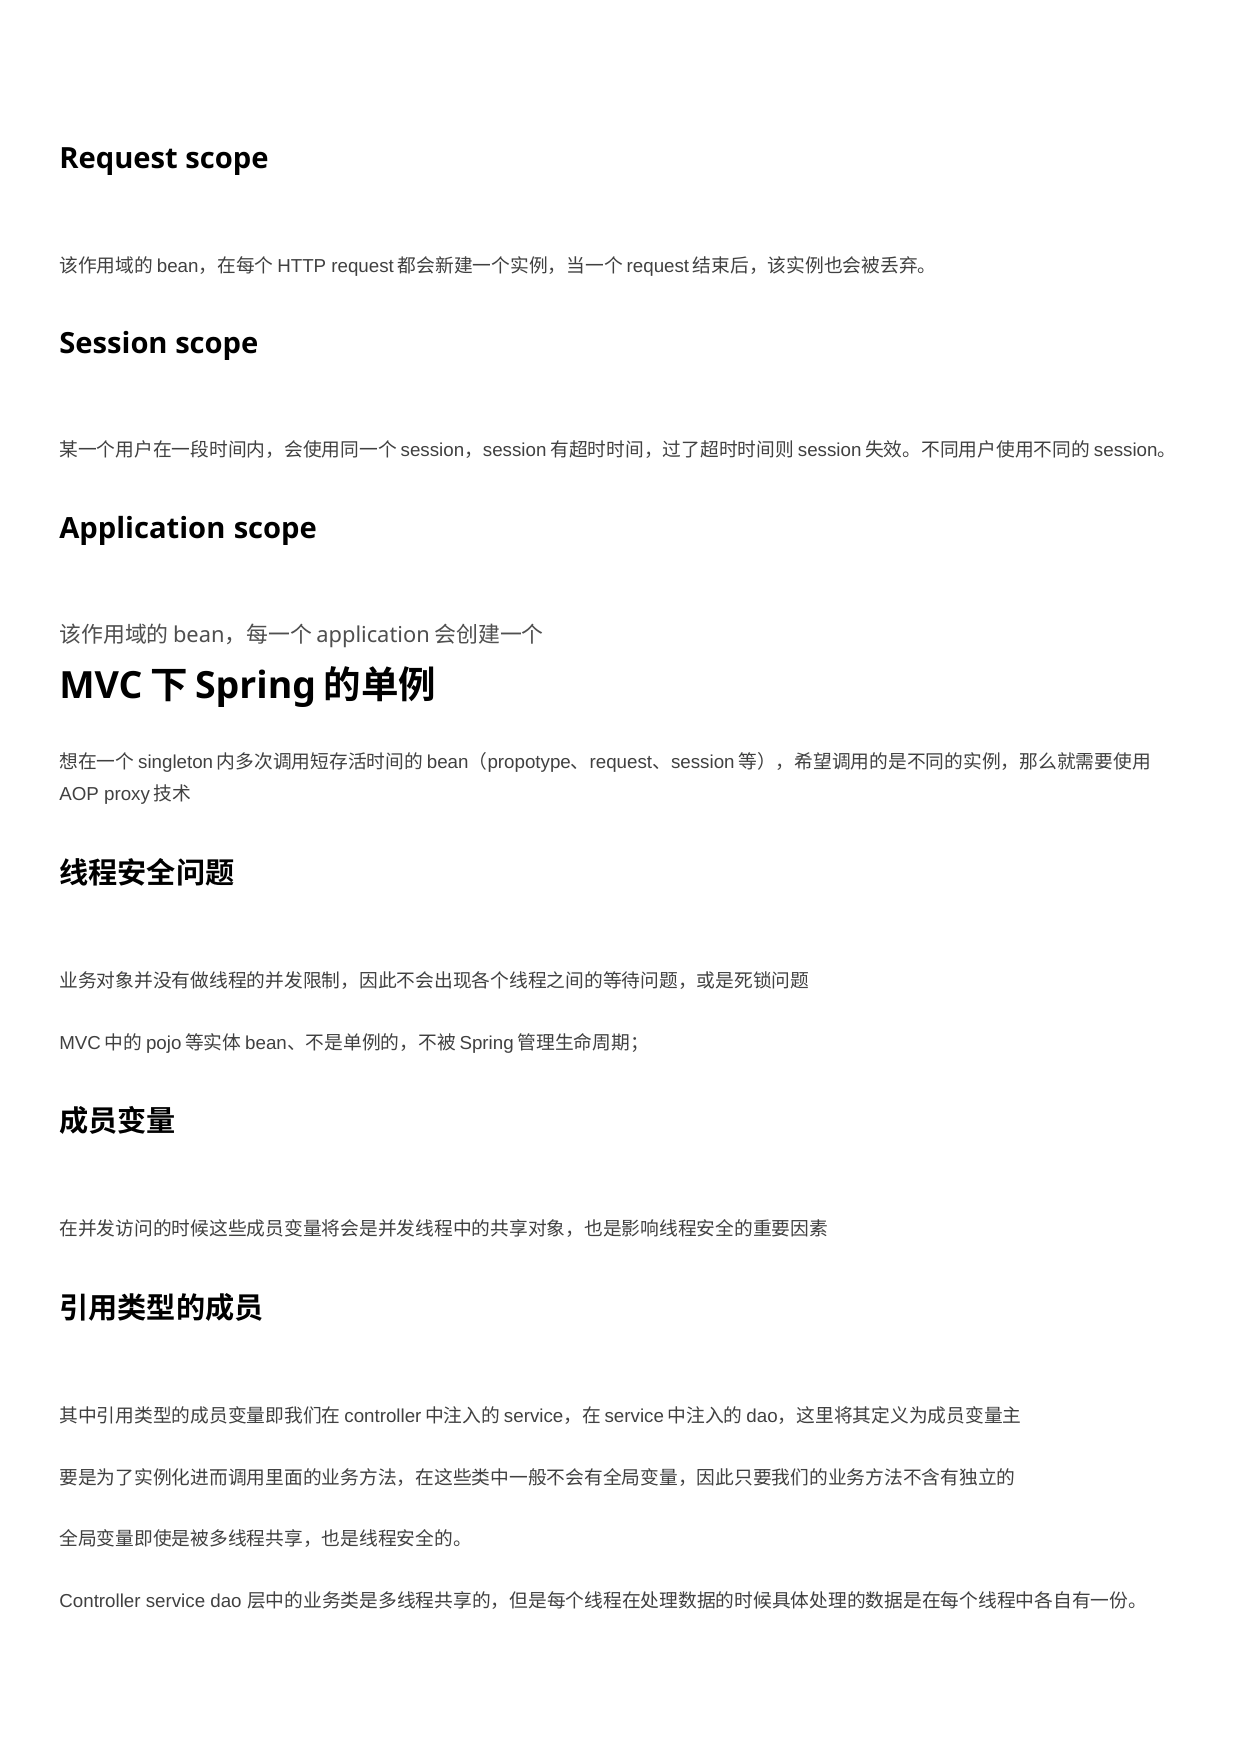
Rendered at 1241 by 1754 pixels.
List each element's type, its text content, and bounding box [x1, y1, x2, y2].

subtitle Request scope [59, 124, 1181, 189]
text 在并发访问的时候这些成员变量将会是并发线程中的共享对象，也是影响线程安全的重要因素 [59, 1211, 1181, 1244]
text 要是为了实例化进而调用里面的业务方法，在这些类中一般不会有全局变量，因此只要我们的业务方法不含有独立的 [59, 1460, 1181, 1492]
subtitle Application scope [59, 494, 1181, 559]
subtitle 成员变量 [59, 1086, 1181, 1151]
text MVC中的pojo等实体bean、不是单例的，不被Spring管理生命周期； [59, 1025, 1181, 1057]
text 该作用域的bean，在每个HTTP request都会新建一个实例，当一个request结束后，该实例也会被丢弃。 [59, 248, 1181, 280]
subtitle 引用类型的成员 [59, 1273, 1181, 1338]
subtitle 线程安全问题 [59, 838, 1181, 903]
text Controller service dao 层中的业务类是多线程共享的，但是每个线程在处理数据的时候具体处理的数据是在每个线程中各自有一份。 [59, 1583, 1181, 1616]
text 某一个用户在一段时间内，会使用同一个session，session有超时时间，过了超时时间则session失效。不同用户使用不同的session。 [59, 432, 1181, 465]
text 想在一个singleton内多次调用短存活时间的bean（propotype、request、session等），希望调用的是不同的实例，那么就需要使用AOP proxy技术 [59, 744, 1181, 809]
text 其中引用类型的成员变量即我们在controller中注入的service，在service中注入的dao，这里将其定义为成员变量主 [59, 1398, 1181, 1431]
text 业务对象并没有做线程的并发限制，因此不会出现各个线程之间的等待问题，或是死锁问题 [59, 963, 1181, 996]
subtitle Session scope [59, 309, 1181, 374]
subtitle MVC下Spring的单例 [59, 650, 1181, 715]
text 全局变量即使是被多线程共享，也是线程安全的。 [59, 1521, 1181, 1554]
text 该作用域的bean，每一个application会创建一个 [59, 617, 1181, 650]
